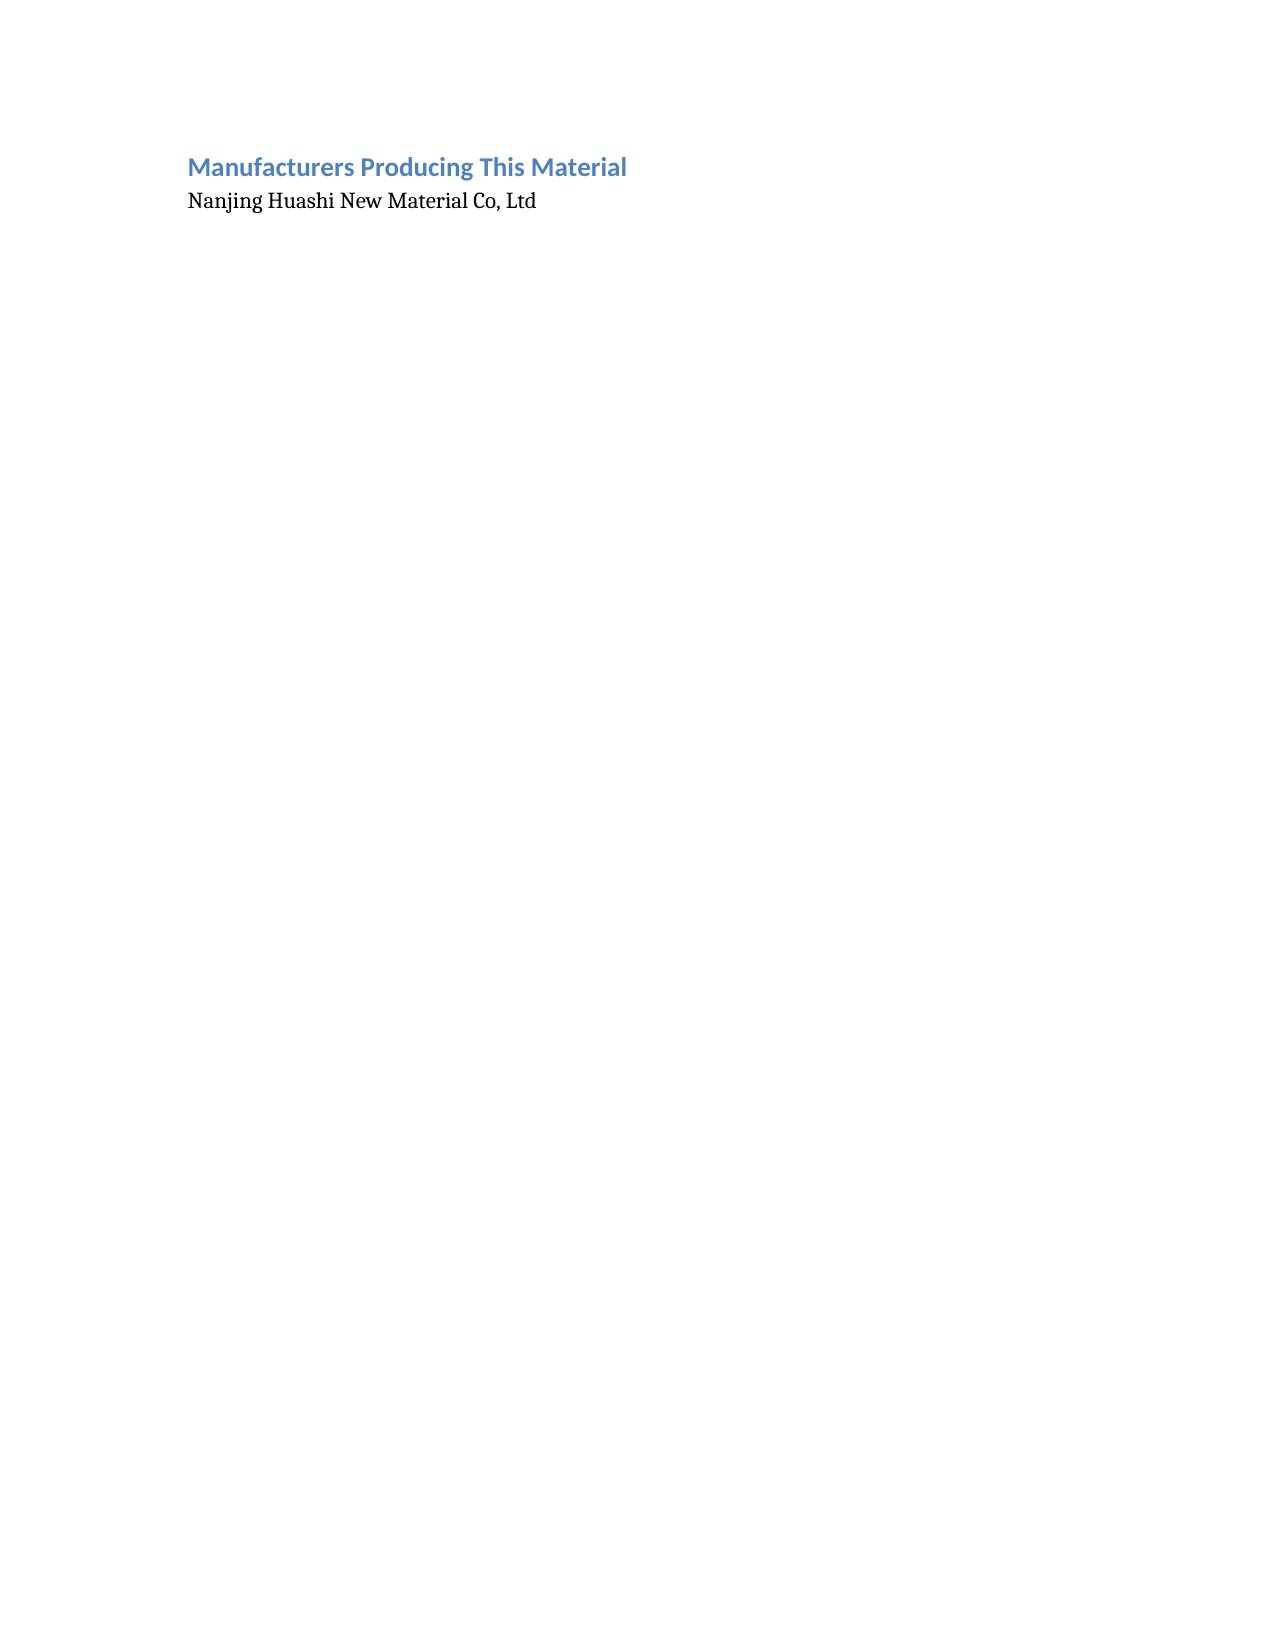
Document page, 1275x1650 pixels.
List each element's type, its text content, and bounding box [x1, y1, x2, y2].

subtitle Manufacturers Producing This Material [187, 150, 1087, 183]
text Nanjing Huashi New Material Co, Ltd [187, 188, 1087, 214]
